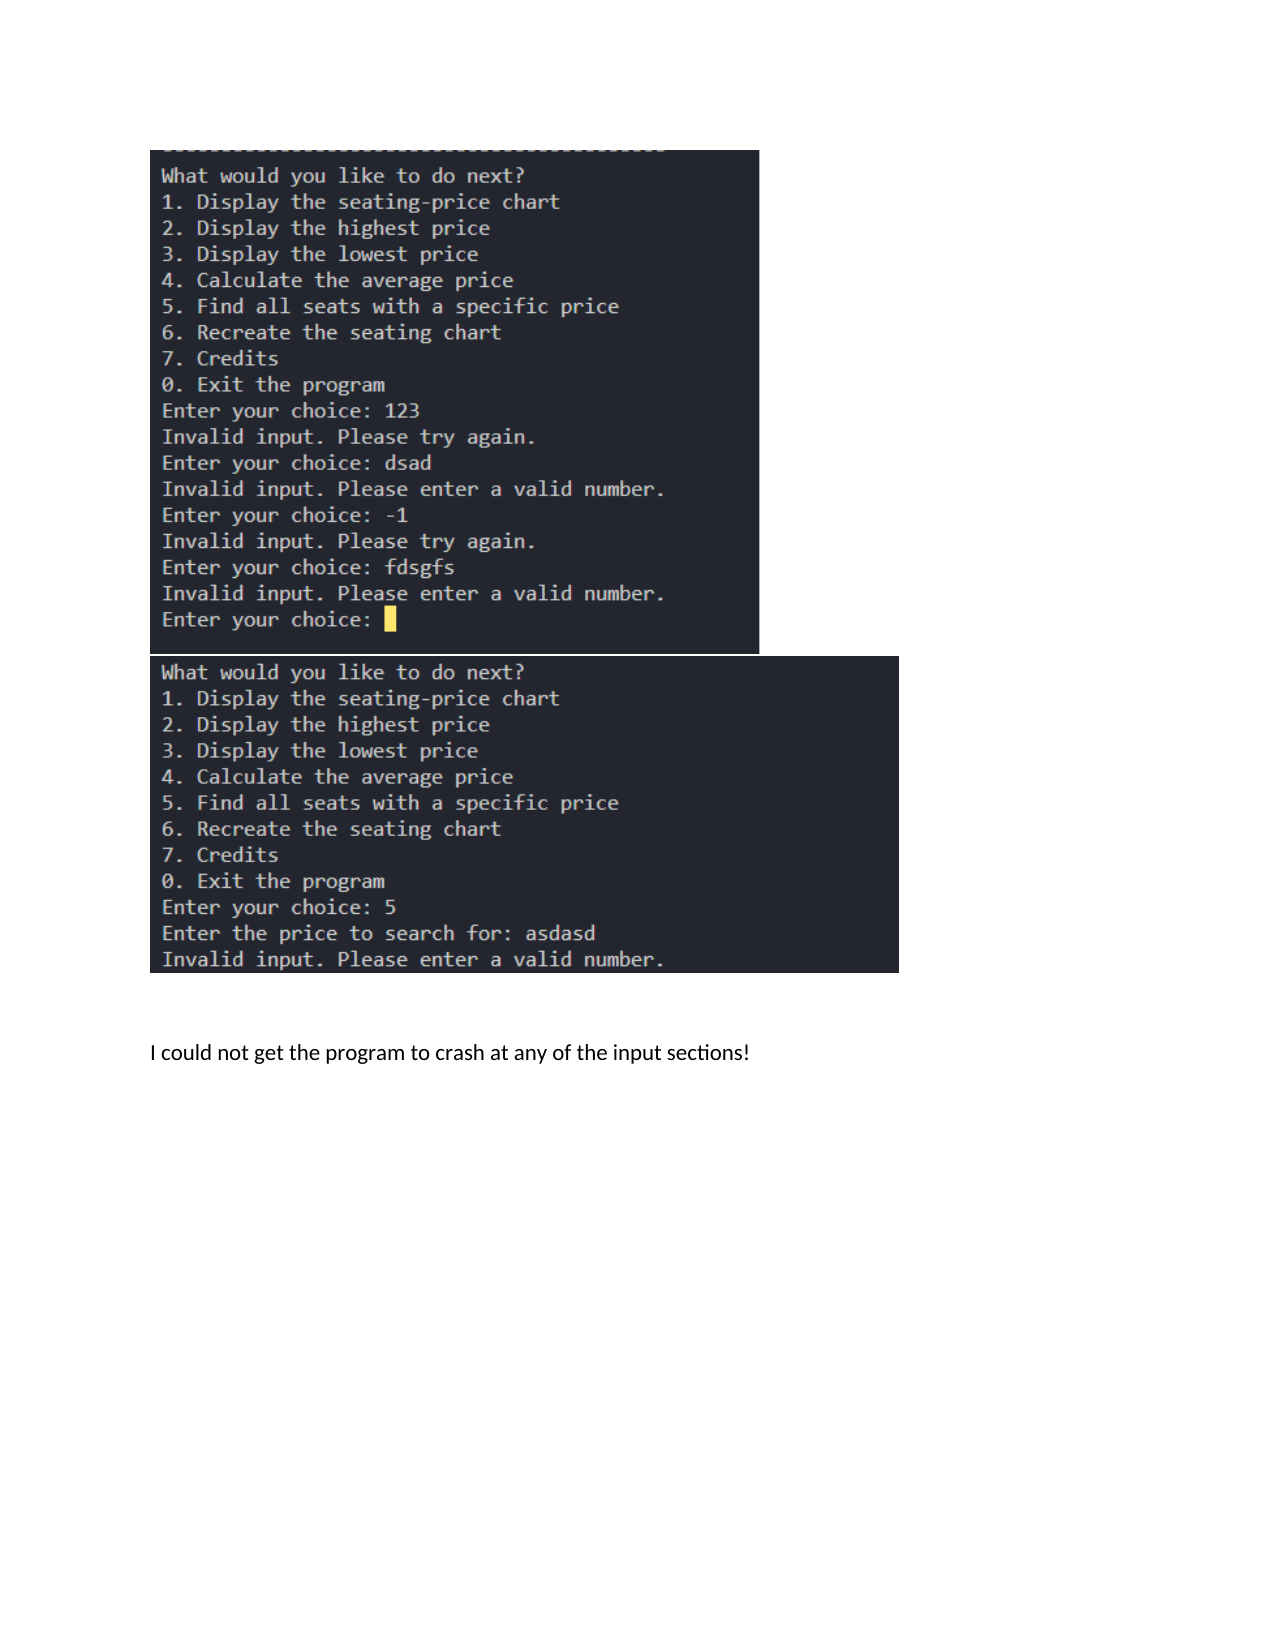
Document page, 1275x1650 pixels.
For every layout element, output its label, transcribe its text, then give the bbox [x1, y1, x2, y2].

picture [150, 150, 760, 654]
text I could not get the program to crash at any of the input sections! [150, 1038, 1125, 1066]
picture [150, 656, 899, 973]
